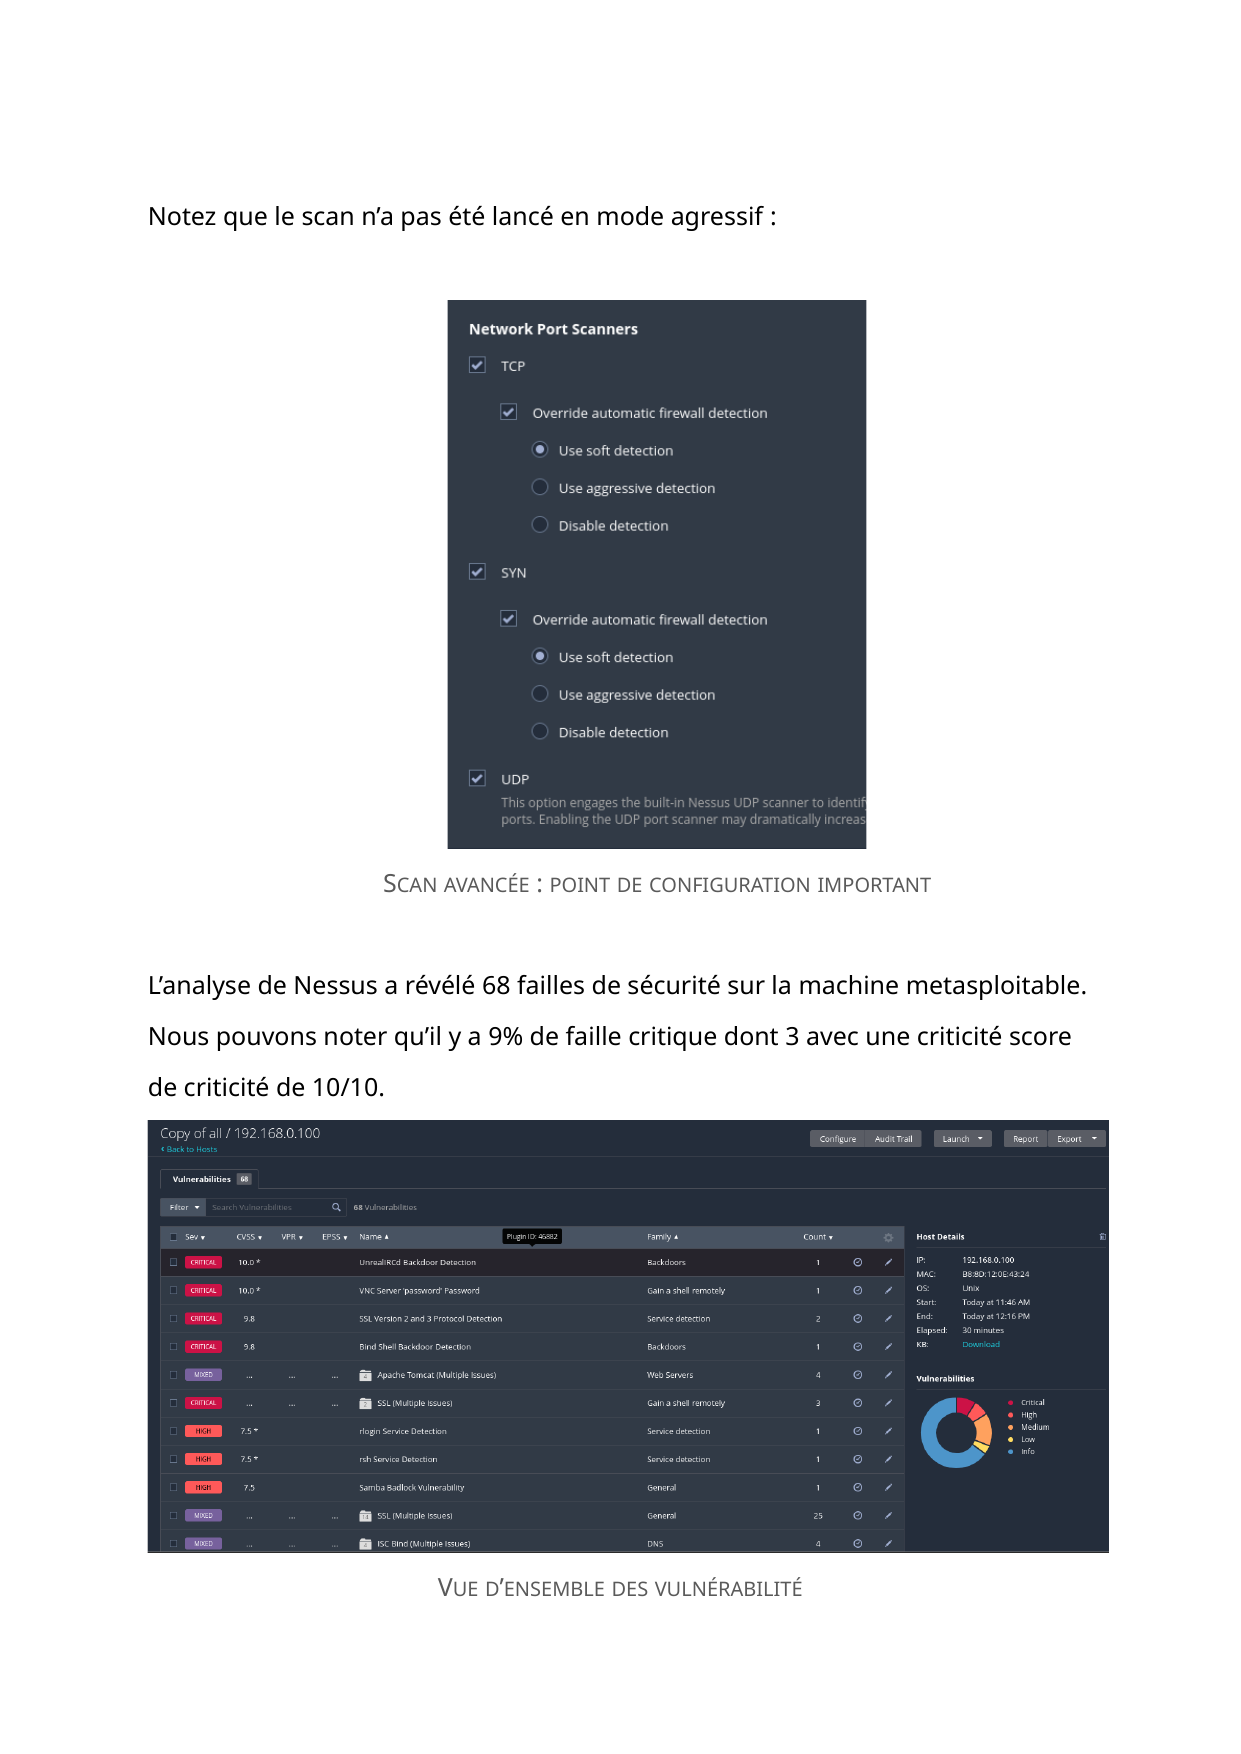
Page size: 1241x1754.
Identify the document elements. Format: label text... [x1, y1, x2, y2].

text Notez que le scan n’a pas été lancé en mode agressif : [148, 199, 1093, 233]
text Scan avancée : point de configuration important [148, 866, 1093, 900]
text Vue d’ensemble des vulnérabilité [148, 1570, 1093, 1604]
text L’analyse de Nessus a révélé 68 failles de sécurité sur la machine metasploitable. Nous pouvons noter qu’il y a 9% de faille critique dont 3 avec une criticité score de criticité de 10/10. [148, 968, 1093, 1104]
picture [447, 300, 867, 849]
picture [147, 1120, 1109, 1553]
